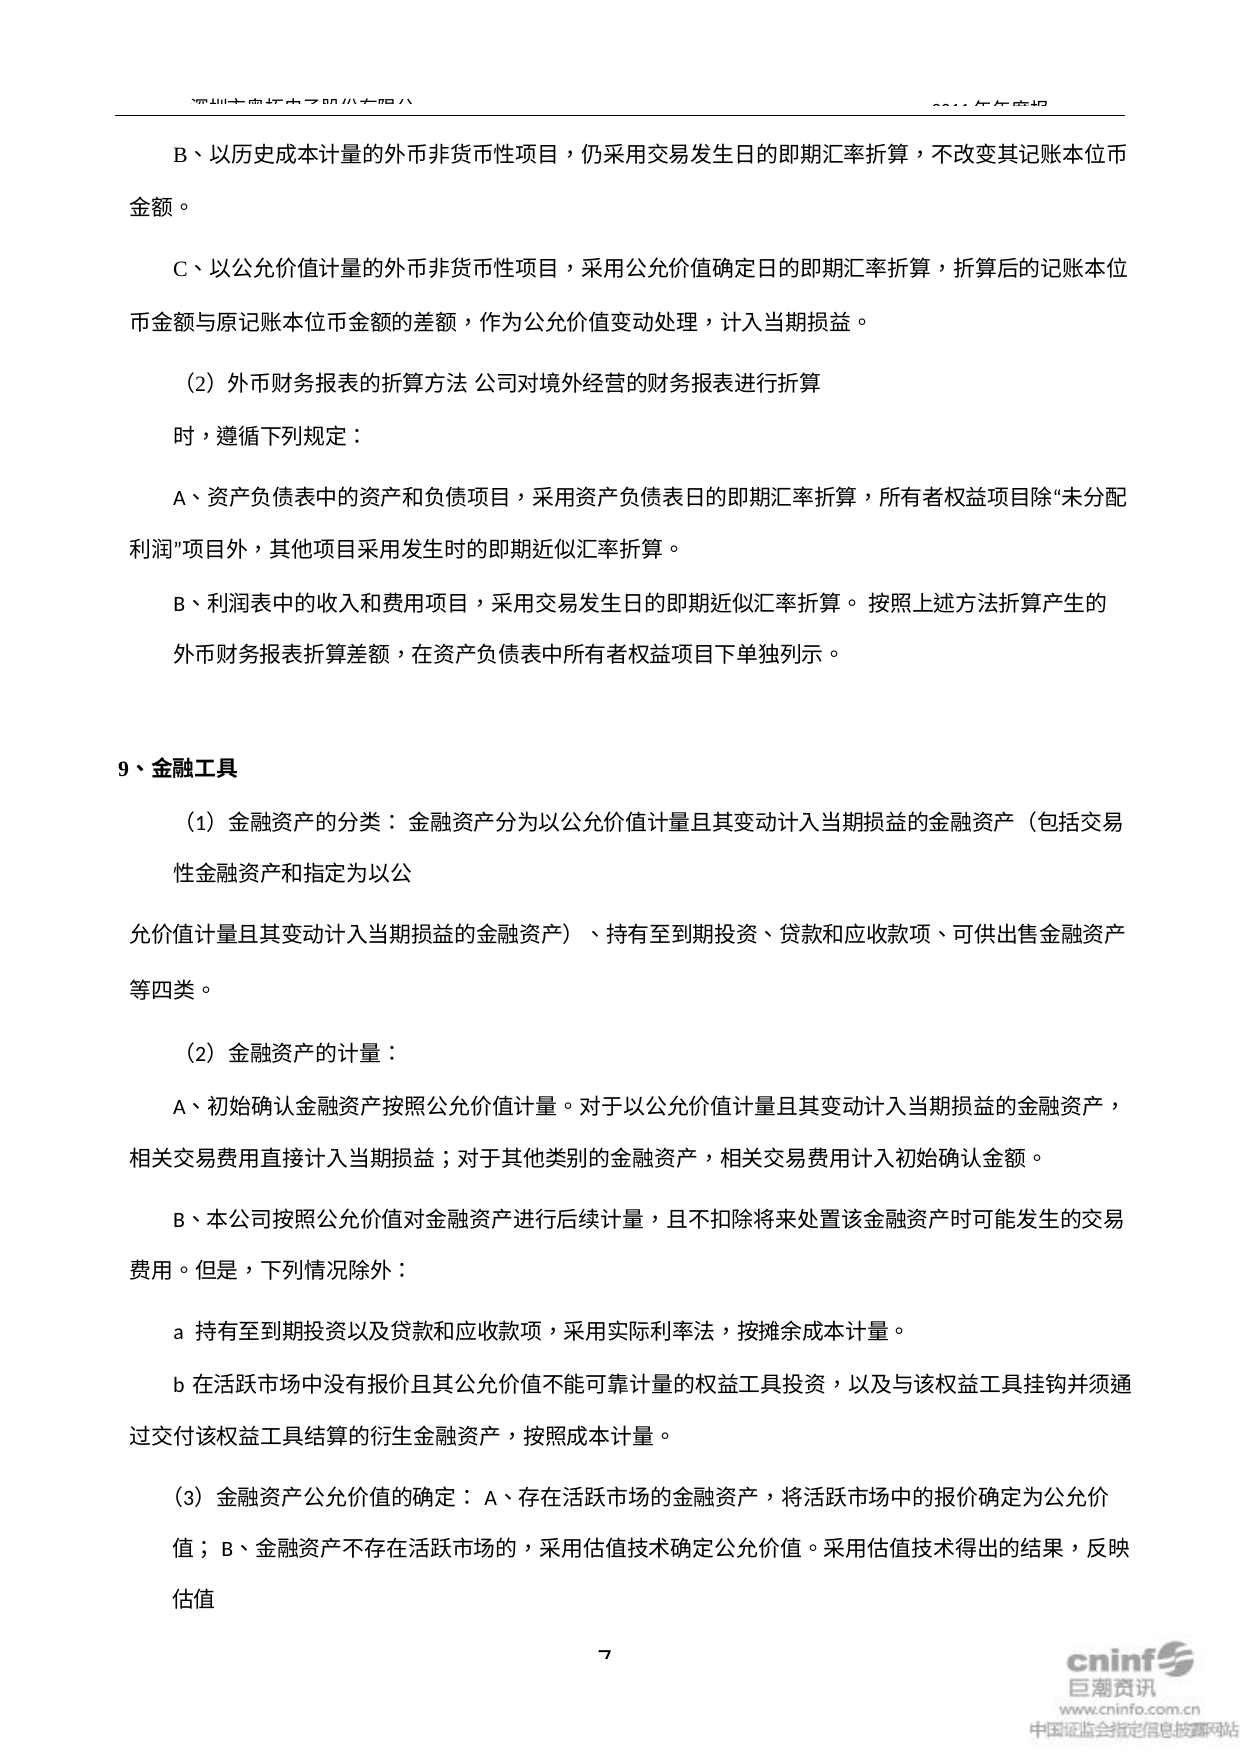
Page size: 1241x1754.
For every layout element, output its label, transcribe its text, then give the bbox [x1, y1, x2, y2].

text （1）金融资产的分类： 金融资产分为以公允价值计量且其变动计入当期损益的金融资产（包括交易性金融资产和指定为以公 [173, 807, 1132, 888]
text （3）金融资产公允价值的确定： A、存在活跃市场的金融资产，将活跃市场中的报价确定为公允价值； B、金融资产不存在活跃市场的，采用估值技术确定公允价值。采用估值技术得出的结果，反映估值 [161, 1482, 1132, 1613]
text b 在活跃市场中没有报价且其公允价值不能可靠计量的权益工具投资，以及与该权益工具挂钩并须通 过交付该权益工具结算的衍生金融资产，按照成本计量。 [129, 1369, 1134, 1451]
text A、资产负债表中的资产和负债项目，采用资产负债表日的即期汇率折算，所有者权益项目除“未分配 利润”项目外，其他项目采用发生时的即期近似汇率折算。 [129, 482, 1132, 563]
text B、本公司按照公允价值对金融资产进行后续计量，且不扣除将来处置该金融资产时可能发生的交易 费用。但是，下列情况除外： [129, 1203, 1132, 1285]
text 9、金融工具 [118, 752, 835, 782]
text B、以历史成本计量的外币非货币性项目，仍采用交易发生日的即期汇率折算，不改变其记账本位币 金额。 [129, 139, 1132, 222]
text a 持有至到期投资以及贷款和应收款项，采用实际利率法，按摊余成本计量。 [173, 1316, 1124, 1346]
picture [1029, 1633, 1241, 1754]
text 允价值计量且其变动计入当期损益的金融资产）、持有至到期投资、贷款和应收款项、可供出售金融资产 等四类。 [129, 919, 1134, 1005]
text B、利润表中的收入和费用项目，采用交易发生日的即期近似汇率折算。 按照上述方法折算产生的外币财务报表折算差额，在资产负债表中所有者权益项目下单独列示。 [173, 588, 1124, 669]
text C、以公允价值计量的外币非货币性项目，采用公允价值确定日的即期汇率折算，折算后的记账本位 币金额与原记账本位币金额的差额，作为公允价值变动处理，计入当期损益。 [129, 253, 1132, 336]
text （2）外币财务报表的折算方法 公司对境外经营的财务报表进行折算时，遵循下列规定： [173, 368, 835, 451]
text A、初始确认金融资产按照公允价值计量。对于以公允价值计量且其变动计入当期损益的金融资产， 相关交易费用直接计入当期损益；对于其他类别的金融资产，相关交易费用计入初始确认金额。 [129, 1091, 1132, 1172]
text （2）金融资产的计量： [173, 1038, 835, 1067]
